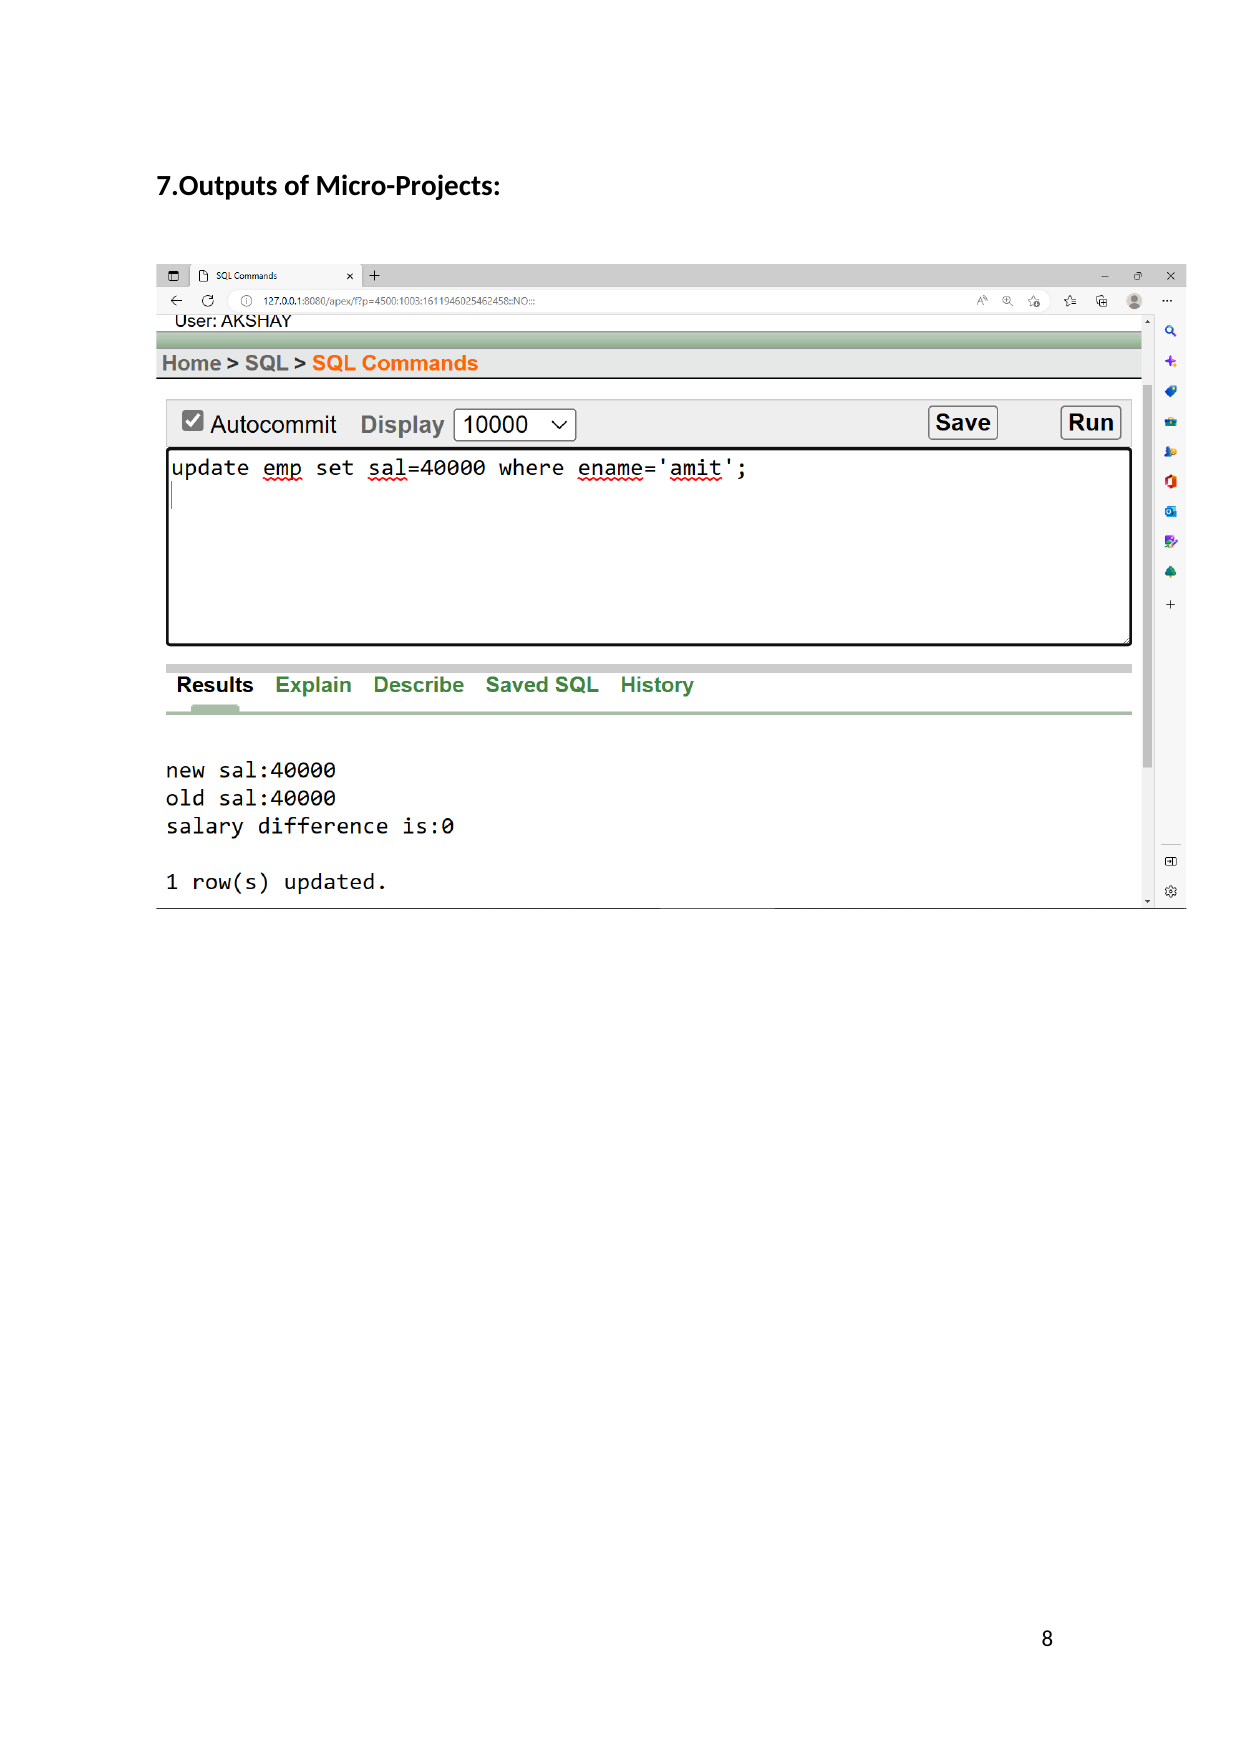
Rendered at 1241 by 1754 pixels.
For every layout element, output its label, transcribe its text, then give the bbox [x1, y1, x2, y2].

text 7.Outputs of Micro-Projects: [156, 167, 1186, 203]
picture [156, 264, 1187, 909]
